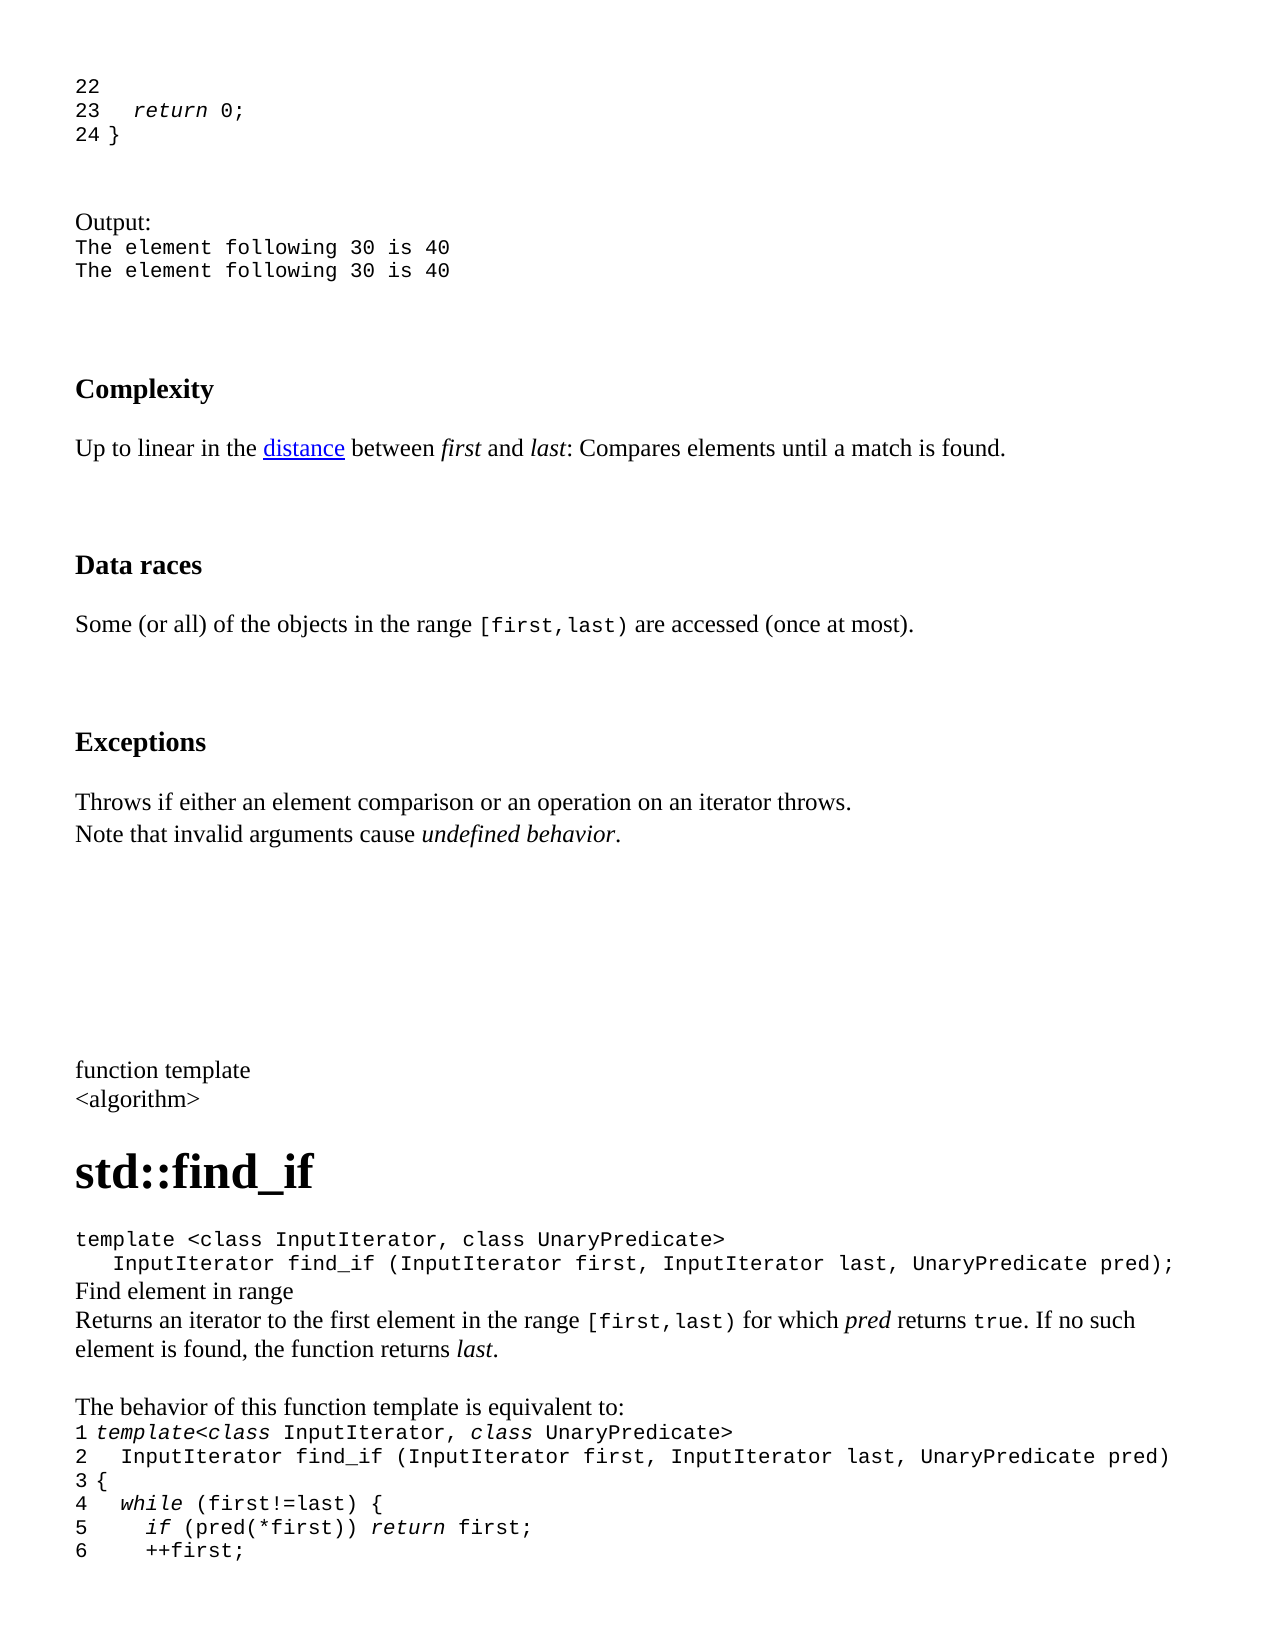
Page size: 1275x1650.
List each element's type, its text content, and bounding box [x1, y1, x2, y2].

text Data races [75, 548, 1200, 580]
text Returns an iterator to the first element in the range [first,last) for which pred returns true. If no such element is found, the function returns last. The behavior of this function template is equivalent to: [75, 1305, 1200, 1421]
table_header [106, 75, 877, 149]
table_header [74, 75, 106, 149]
text Throws if either an element comparison or an operation on an iterator throws. Note that invalid arguments cause undefined behavior. [75, 787, 1200, 881]
text InputIterator find_if (InputIterator first, InputIterator last, UnaryPredicate pred); [75, 1252, 1200, 1276]
text Find element in range [75, 1276, 1200, 1305]
text Output: [75, 149, 1200, 235]
table_header The element following 30 is 40 The element following 30 is 40 [74, 235, 458, 286]
text Exceptions [75, 725, 1200, 757]
text template <class InputIterator, class UnaryPredicate> [75, 1229, 1200, 1252]
text Some (or all) of the objects in the range [first,last) are accessed (once at most). [75, 609, 1200, 696]
text <algorithm> [75, 1084, 1200, 1113]
text function template [75, 1056, 1200, 1084]
table_header 1 2 3 4 5 6 7 8 9 [74, 1421, 94, 1566]
text Up to linear in the distance between first and last: Compares elements until a match is found. [75, 433, 1200, 519]
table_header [94, 1421, 1177, 1566]
text Complexity [75, 372, 1200, 404]
text std::find_if [75, 1142, 1200, 1200]
